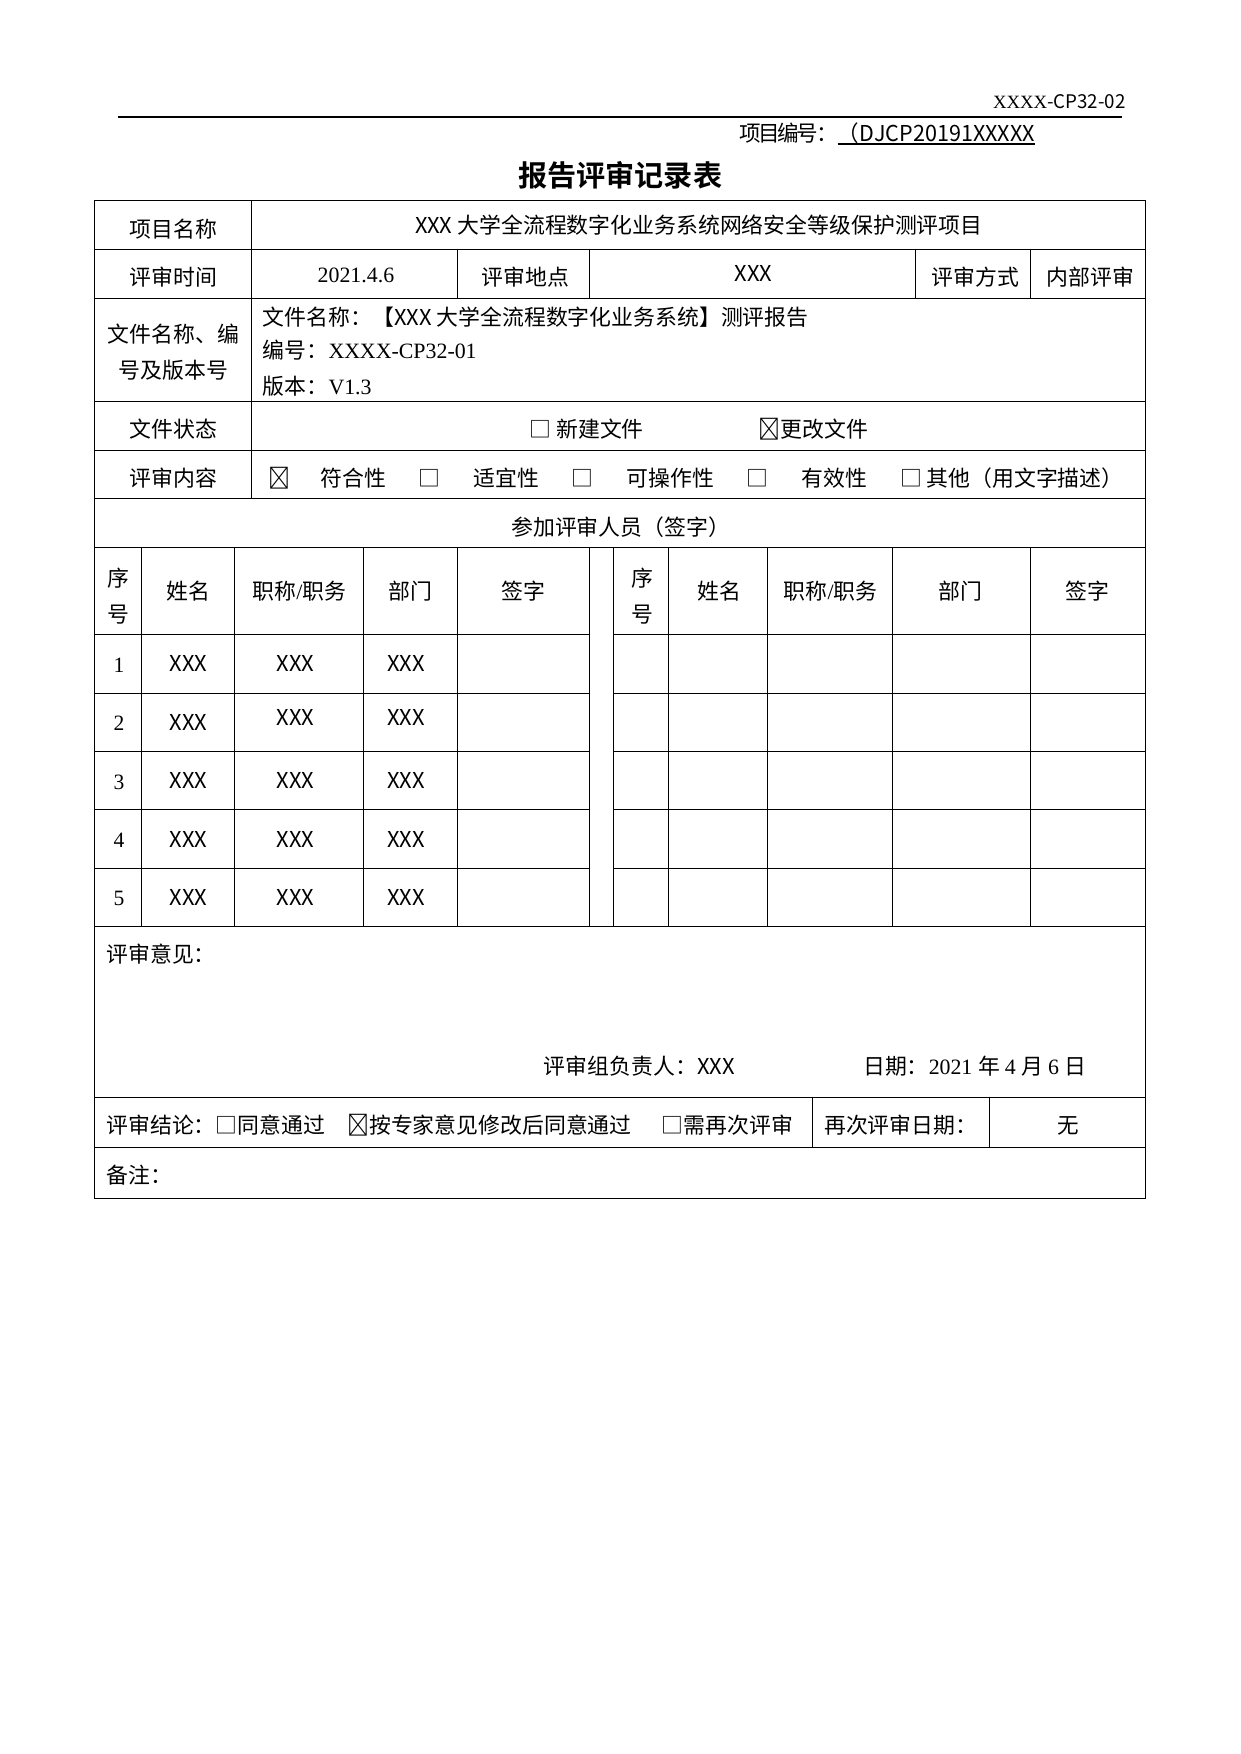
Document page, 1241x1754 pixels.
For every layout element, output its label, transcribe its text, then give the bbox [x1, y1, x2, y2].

table_cell XXX [235, 694, 363, 751]
table_cell 姓名 [669, 548, 767, 634]
table_cell [614, 694, 668, 751]
table_cell [614, 869, 668, 926]
table_cell XXX [590, 250, 915, 297]
table_cell 2 [95, 694, 141, 751]
table_cell [768, 635, 892, 692]
table_cell 无 [990, 1098, 1145, 1147]
table_cell 序号 [95, 548, 141, 634]
table_cell 4 [95, 810, 141, 868]
table_cell 评审结论：□同意通过 按专家意见修改后同意通过 □需再次评审 [95, 1098, 812, 1147]
table_cell [893, 694, 1030, 751]
table_cell [768, 810, 892, 868]
table_cell 文件名称、编号及版本号 [95, 299, 251, 401]
table_cell [768, 694, 892, 751]
table_cell 评审地点 [458, 250, 589, 297]
table_cell 再次评审日期： [813, 1098, 989, 1147]
table_cell [893, 752, 1030, 809]
table_cell 职称/职务 [235, 548, 363, 634]
table_cell [458, 810, 589, 868]
table_cell 2021.4.6 [252, 250, 457, 297]
table_cell  符合性 □ 适宜性 □ 可操作性 □ 有效性 □ 其他（用文字描述） [252, 451, 1145, 498]
table_cell □ 新建文件 更改文件 [252, 402, 1145, 449]
table_cell XXX [364, 810, 457, 868]
table_cell XXX [142, 869, 234, 926]
table_cell XXX [364, 752, 457, 809]
table_cell 序号 [614, 548, 668, 634]
table_cell [669, 810, 767, 868]
table_cell 评审内容 [95, 451, 251, 498]
table_cell 签字 [1031, 548, 1145, 634]
table_cell 文件名称：【XXX 大学全流程数字化业务系统】测评报告 编号：XXXX-CP32-01 版本：V1.3 [252, 299, 1145, 401]
table_cell 3 [95, 752, 141, 809]
table_cell 姓名 [142, 548, 234, 634]
table_cell [1031, 694, 1145, 751]
table_cell [669, 694, 767, 751]
table_cell 文件状态 [95, 402, 251, 449]
table_cell XXX [235, 869, 363, 926]
table_cell [614, 752, 668, 809]
table_cell [614, 810, 668, 868]
table_cell XXX [235, 635, 363, 692]
table_cell [614, 635, 668, 692]
table_cell XXX [235, 810, 363, 868]
table_cell 内部评审 [1031, 250, 1145, 297]
table_cell XXX [142, 810, 234, 868]
table_cell [893, 869, 1030, 926]
table_cell [458, 752, 589, 809]
table_cell 评审时间 [95, 250, 251, 297]
table_cell XXX [364, 869, 457, 926]
table_cell 职称/职务 [768, 548, 892, 634]
table_cell [669, 752, 767, 809]
table_cell [893, 635, 1030, 692]
table_cell [1031, 752, 1145, 809]
table_cell [458, 635, 589, 692]
table_cell 备注： [95, 1148, 1145, 1197]
table_cell XXX [364, 635, 457, 692]
table_cell [768, 869, 892, 926]
table_cell 签字 [458, 548, 589, 634]
table_cell 评审方式 [916, 250, 1030, 297]
table_cell 部门 [364, 548, 457, 634]
table_header XXX 大学全流程数字化业务系统网络安全等级保护测评项目 [252, 201, 1145, 249]
text XXXX-CP32-02 [993, 87, 1159, 114]
table_cell XXX [235, 752, 363, 809]
table_cell XXX [142, 694, 234, 751]
table_cell [458, 869, 589, 926]
table_cell XXX [142, 635, 234, 692]
table_cell XXX [142, 752, 234, 809]
table_cell 1 [95, 635, 141, 692]
table_cell [1031, 810, 1145, 868]
table_cell [458, 694, 589, 751]
table_cell [768, 752, 892, 809]
table_cell [893, 810, 1030, 868]
table_cell [669, 869, 767, 926]
table_cell 5 [95, 869, 141, 926]
table_cell [590, 548, 613, 926]
table_cell [1031, 635, 1145, 692]
table_header 项目名称 [95, 201, 251, 249]
table_cell [669, 635, 767, 692]
table_cell 部门 [893, 548, 1030, 634]
text 项目编号：（DJCP20191XXXXX [739, 116, 1159, 148]
text 报告评审记录表 [83, 153, 722, 195]
table_cell XXX [364, 694, 457, 751]
table_cell [1031, 869, 1145, 926]
table_cell 参加评审人员（签字） [95, 499, 1145, 547]
table_cell 评审意见： 评审组负责人：XXX 日期：2021 年 4 月 6 日 [95, 927, 1145, 1097]
